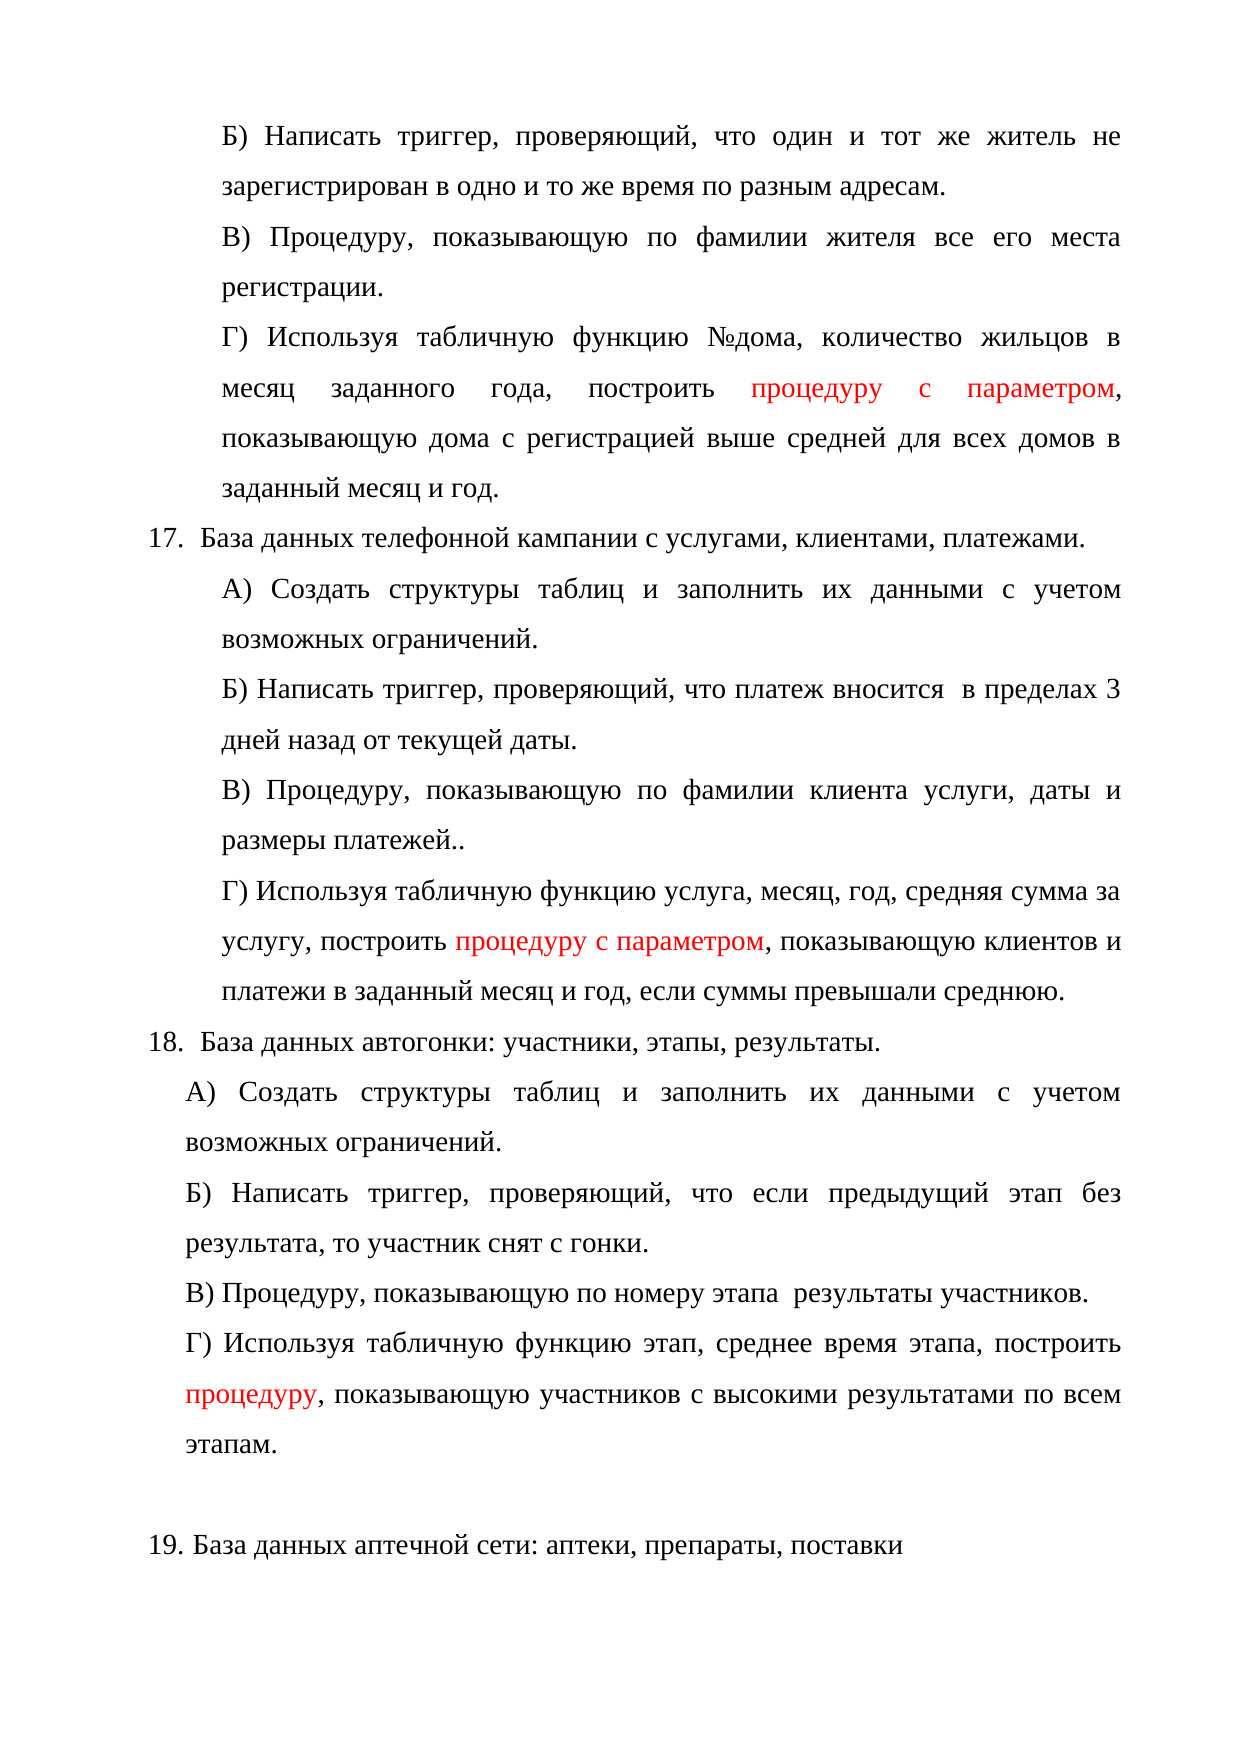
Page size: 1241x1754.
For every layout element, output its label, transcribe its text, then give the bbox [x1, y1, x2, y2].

list База данных автогонки: участники, этапы, результаты. [148, 1024, 1122, 1057]
list База данных телефонной кампании с услугами, клиентами, платежами. [148, 521, 1122, 554]
text В) Процедуру, показывающую по фамилии жителя все его места регистрации. [221, 219, 1122, 303]
text Б) Написать триггер, проверяющий, что платеж вносится в пределах 3 дней назад от текущей даты. [221, 672, 1122, 755]
text В) Процедуру, показывающую по фамилии клиента услуги, даты и размеры платежей.. [221, 772, 1122, 856]
text Б) Написать триггер, проверяющий, что один и тот же житель не зарегистрирован в одно и то же время по разным адресам. [221, 118, 1122, 202]
text Г) Используя табличную функцию этап, среднее время этапа, построить процедуру, показывающую участников с высокими результатами по всем этапам. [185, 1326, 1122, 1460]
text А) Создать структуры таблиц и заполнить их данными с учетом возможных ограничений. [185, 1074, 1122, 1158]
text Г) Используя табличную функцию услуга, месяц, год, средняя сумма за услугу, построить процедуру с параметром, показывающую клиентов и платежи в заданный месяц и год, если суммы превышали среднюю. [221, 873, 1122, 1007]
text А) Создать структуры таблиц и заполнить их данными с учетом возможных ограничений. [221, 571, 1122, 655]
list База данных аптечной сети: аптеки, препараты, поставки [148, 1527, 1122, 1560]
text В) Процедуру, показывающую по номеру этапа результаты участников. [185, 1275, 1122, 1309]
text Г) Используя табличную функцию №дома, количество жильцов в месяц заданного года, построить процедуру с параметром, показывающую дома с регистрацией выше средней для всех домов в заданный месяц и год. [221, 319, 1122, 504]
text Б) Написать триггер, проверяющий, что если предыдущий этап без результата, то участник снят с гонки. [185, 1175, 1122, 1258]
